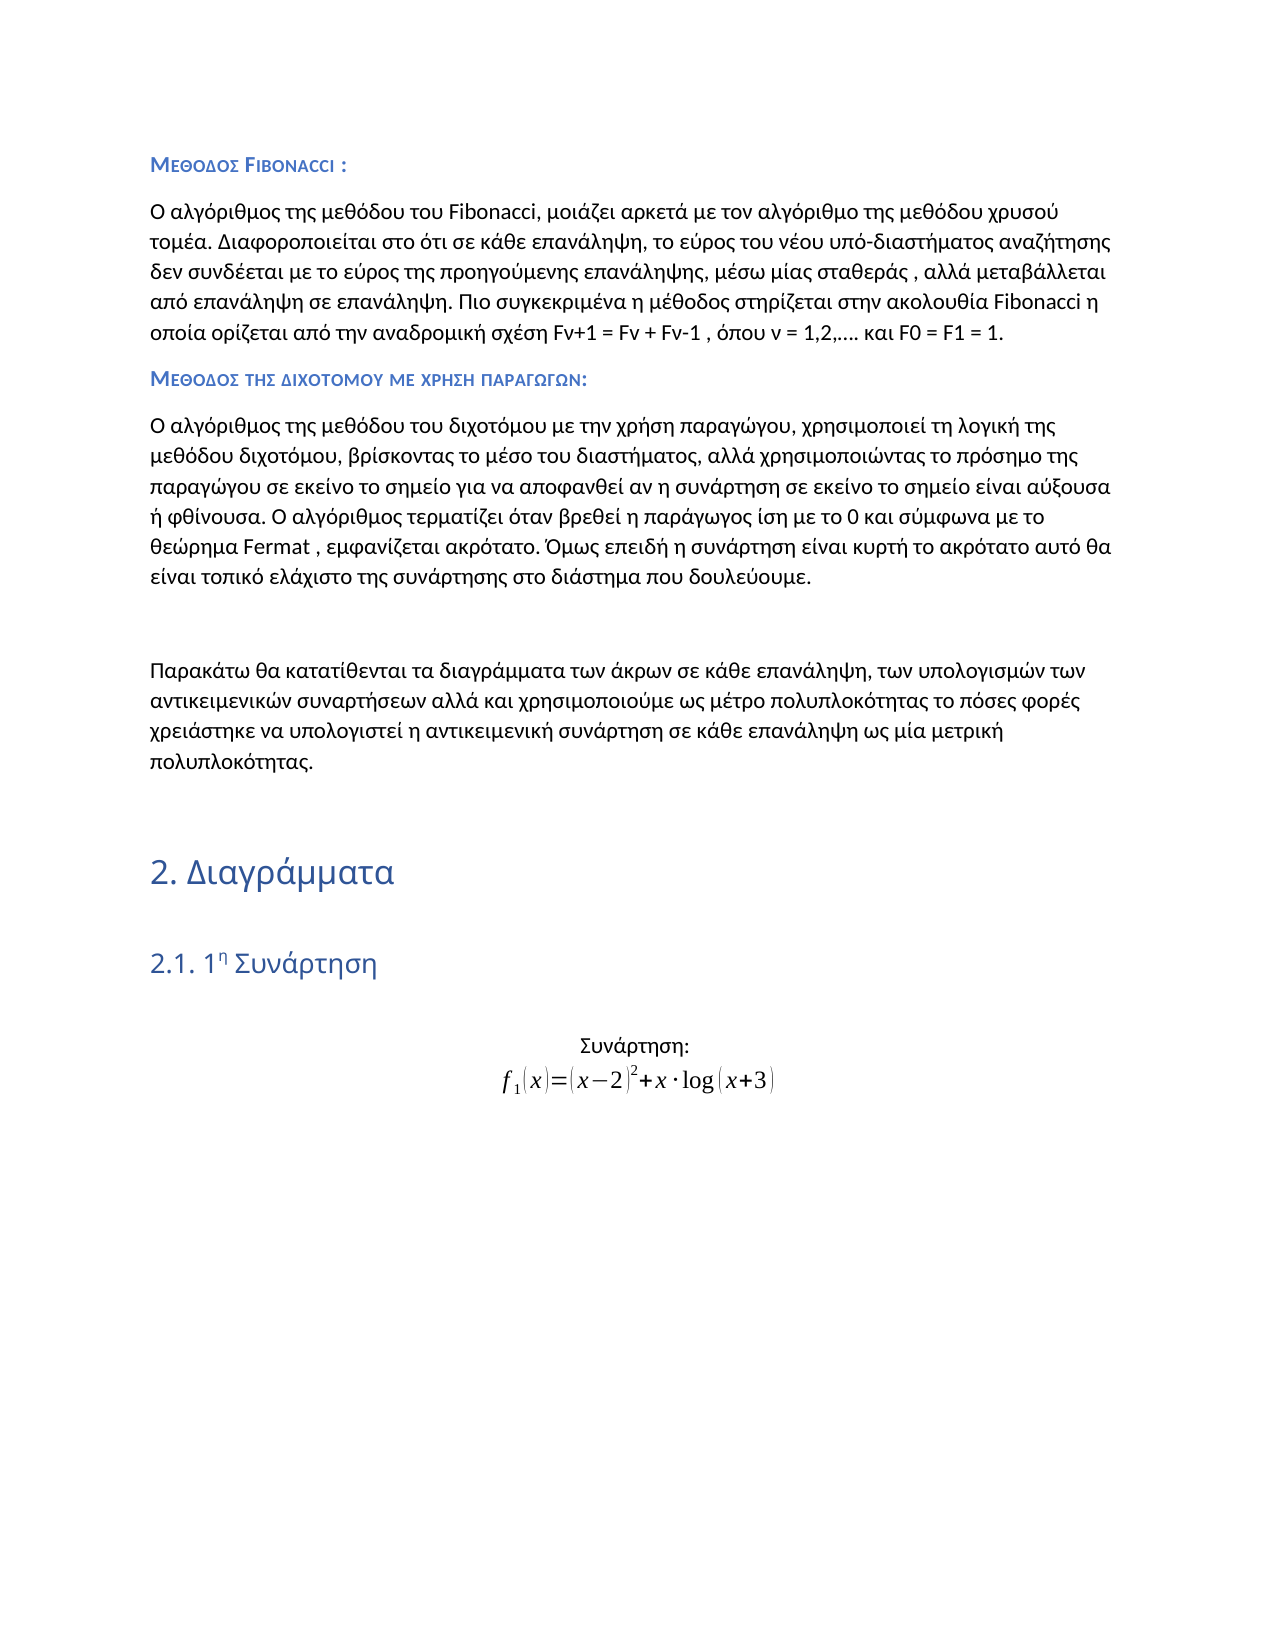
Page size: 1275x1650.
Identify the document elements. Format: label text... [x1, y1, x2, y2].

text Ο αλγόριθμος της μεθόδου του Fibonacci, μοιάζει αρκετά με τον αλγόριθμο της μεθόδου χρυσού τομέα. Διαφοροποιείται στο ότι σε κάθε επανάληψη, το εύρος του νέου υπό-διαστήματος αναζήτησης δεν συνδέεται με το εύρος της προηγούμενης επανάληψης, μέσω μίας σταθεράς , αλλά μεταβάλλεται από επανάληψη σε επανάληψη. Πιο συγκεκριμένα η μέθοδος στηρίζεται στην ακολουθία Fibonacci η οποία ορίζεται από την αναδρομική σχέση Fν+1 = Fv + Fν-1 , όπου ν = 1,2,…. και F0 = F1 = 1. [150, 197, 1125, 346]
text Παρακάτω θα κατατίθενται τα διαγράμματα των άκρων σε κάθε επανάληψη, των υπολογισμών των αντικειμενικών συναρτήσεων αλλά και χρησιμοποιούμε ως μέτρο πολυπλοκότητας το πόσες φορές χρειάστηκε να υπολογιστεί η αντικειμενική συνάρτηση σε κάθε επανάληψη ως μία μετρική πολυπλοκότητας. [150, 656, 1125, 775]
subtitle 2.1. 1η Συνάρτηση [150, 945, 1125, 982]
text Μέθοδος Fibonacci : [150, 150, 1125, 178]
text Μέθοδος της διχοτόμου με χρήση παραγώγων: [150, 364, 1125, 393]
text Ο αλγόριθμος της μεθόδου του διχοτόμου με την χρήση παραγώγου, χρησιμοποιεί τη λογική της μεθόδου διχοτόμου, βρίσκοντας το μέσο του διαστήματος, αλλά χρησιμοποιώντας το πρόσημο της παραγώγου σε εκείνο το σημείο για να αποφανθεί αν η συνάρτηση σε εκείνο το σημείο είναι αύξουσα ή φθίνουσα. Ο αλγόριθμος τερματίζει όταν βρεθεί η παράγωγος ίση με το 0 και σύμφωνα με το θεώρημα Fermat , εμφανίζεται ακρότατο. Όμως επειδή η συνάρτηση είναι κυρτή το ακρότατο αυτό θα είναι τοπικό ελάχιστο της συνάρτησης στο διάστημα που δουλεύουμε. [150, 411, 1125, 591]
text Συνάρτηση: [150, 1031, 1125, 1097]
subtitle 2. Διαγράμματα [150, 849, 1125, 894]
